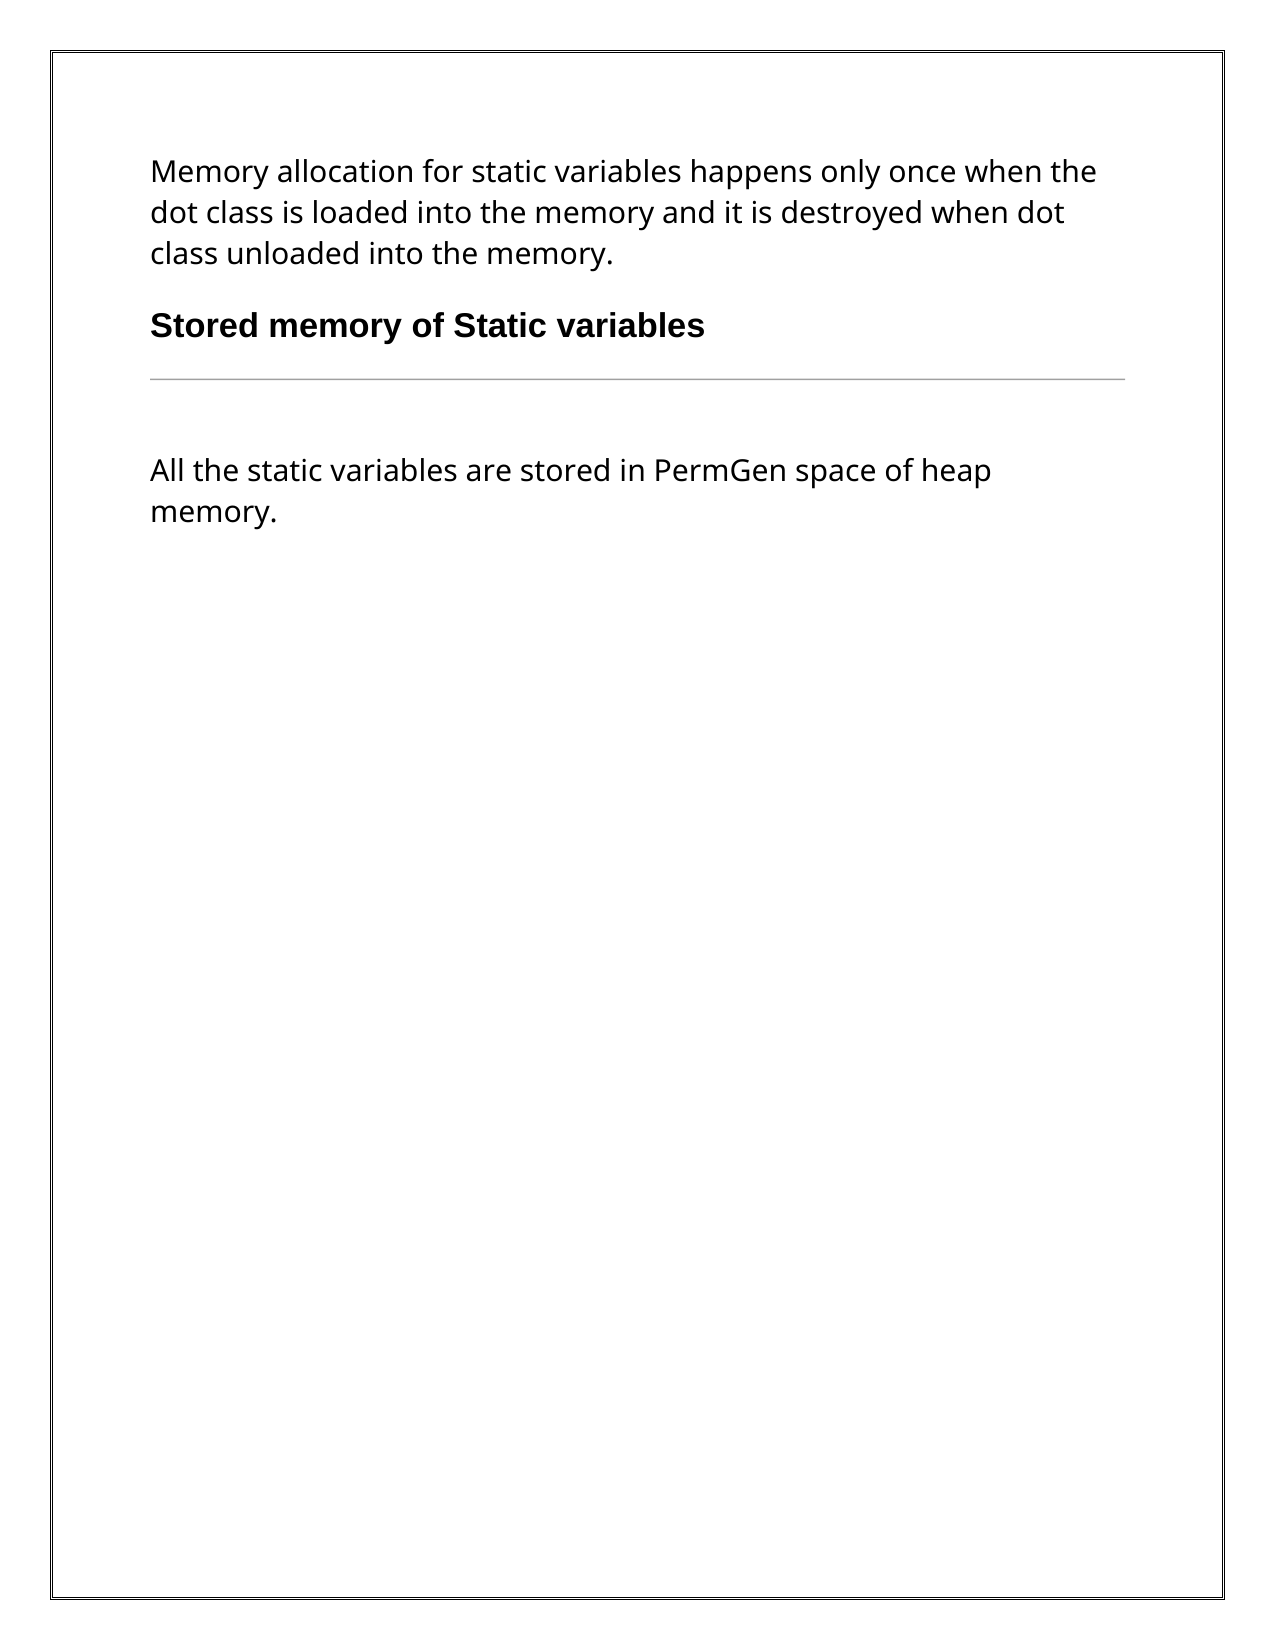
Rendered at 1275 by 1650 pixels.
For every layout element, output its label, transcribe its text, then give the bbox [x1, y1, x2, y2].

text All the static variables are stored in PermGen space of heap memory. [150, 449, 1125, 531]
text Stored memory of Static variables [150, 305, 1125, 344]
text Memory allocation for static variables happens only once when the dot class is loaded into the memory and it is destroyed when dot class unloaded into the memory. [150, 150, 1125, 273]
